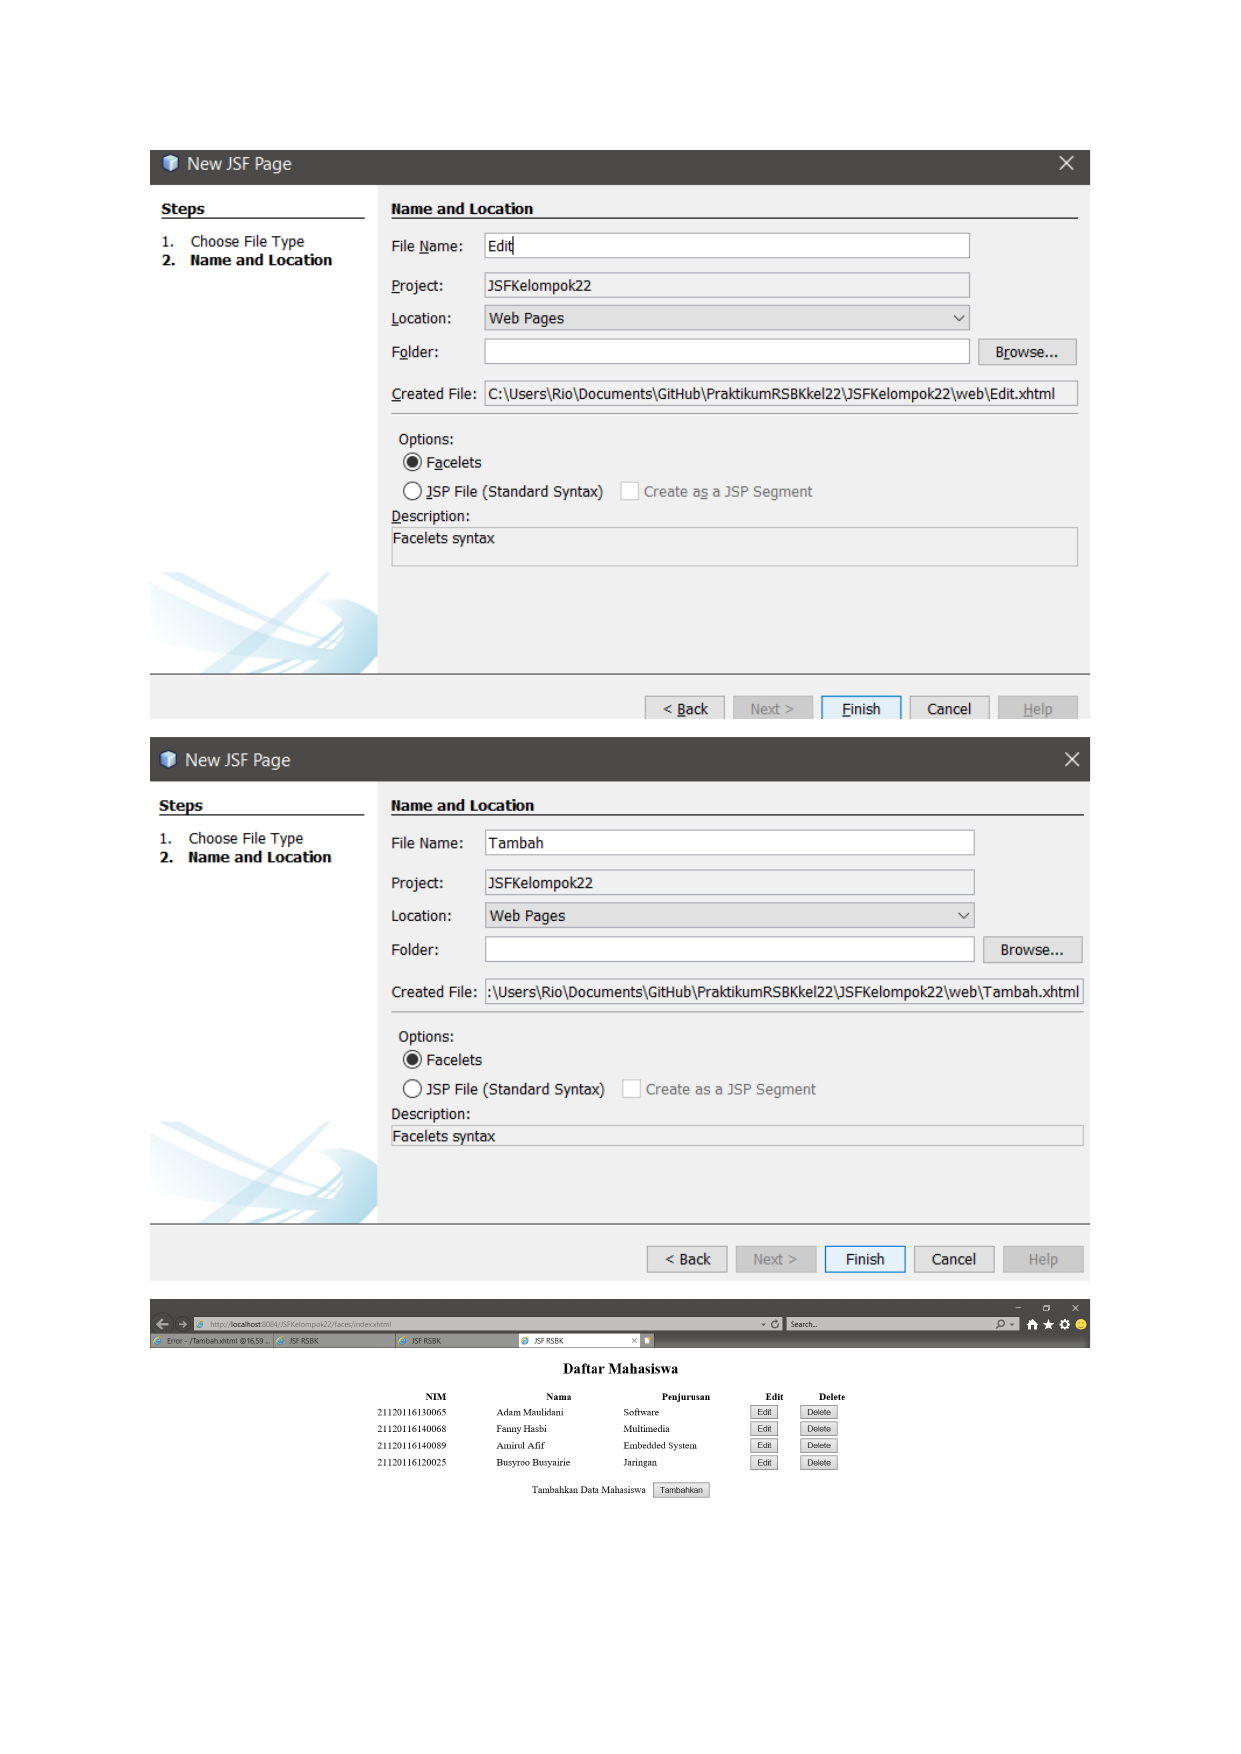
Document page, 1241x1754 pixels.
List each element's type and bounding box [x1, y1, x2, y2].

picture [150, 150, 1091, 719]
picture [150, 737, 1091, 1281]
picture [150, 1299, 1091, 1532]
